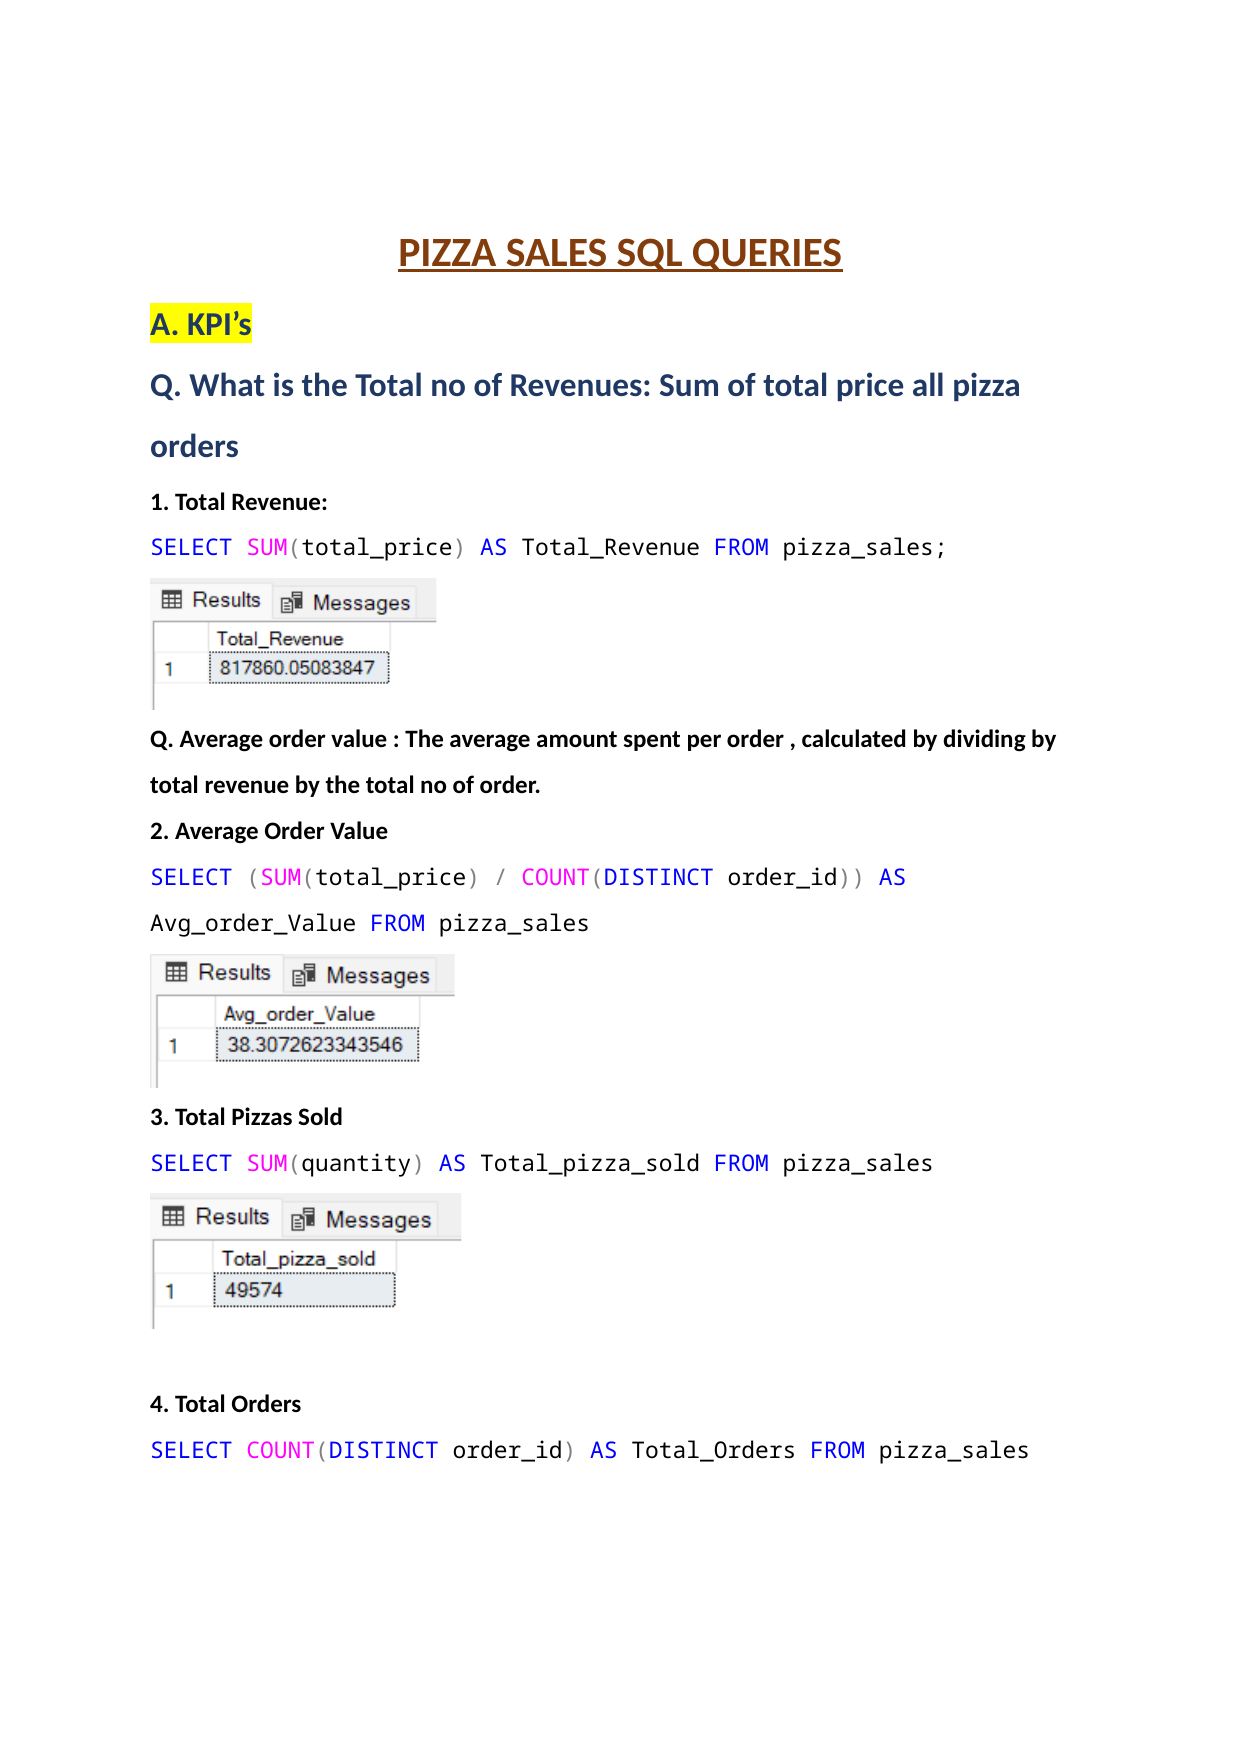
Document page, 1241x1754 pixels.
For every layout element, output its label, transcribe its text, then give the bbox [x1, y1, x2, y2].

text A. KPI’s [150, 302, 1090, 343]
text SELECT SUM(total_price) AS Total_Revenue FROM pizza_sales; [150, 531, 1090, 563]
text SELECT COUNT(DISTINCT order_id) AS Total_Orders FROM pizza_sales [150, 1434, 1090, 1465]
text 3. Total Pizzas Sold [150, 1101, 1090, 1132]
text SELECT SUM(quantity) AS Total_pizza_sold FROM pizza_sales [150, 1147, 1090, 1178]
text 2. Average Order Value [150, 815, 1090, 845]
text Q. Average order value : The average amount spent per order , calculated by dividing by total revenue by the total no of order. [150, 723, 1090, 799]
text SELECT (SUM(total_price) / COUNT(DISTINCT order_id)) AS Avg_order_Value FROM pizza_sales [150, 861, 1090, 939]
text 1. Total Revenue: [150, 486, 1090, 516]
text PIZZA SALES SQL QUERIES [150, 226, 1090, 277]
text Q. What is the Total no of Revenues: Sum of total price all pizza orders [150, 363, 1090, 465]
picture [150, 1193, 462, 1329]
text 4. Total Orders [150, 1388, 1090, 1419]
picture [150, 578, 437, 710]
picture [150, 954, 455, 1088]
